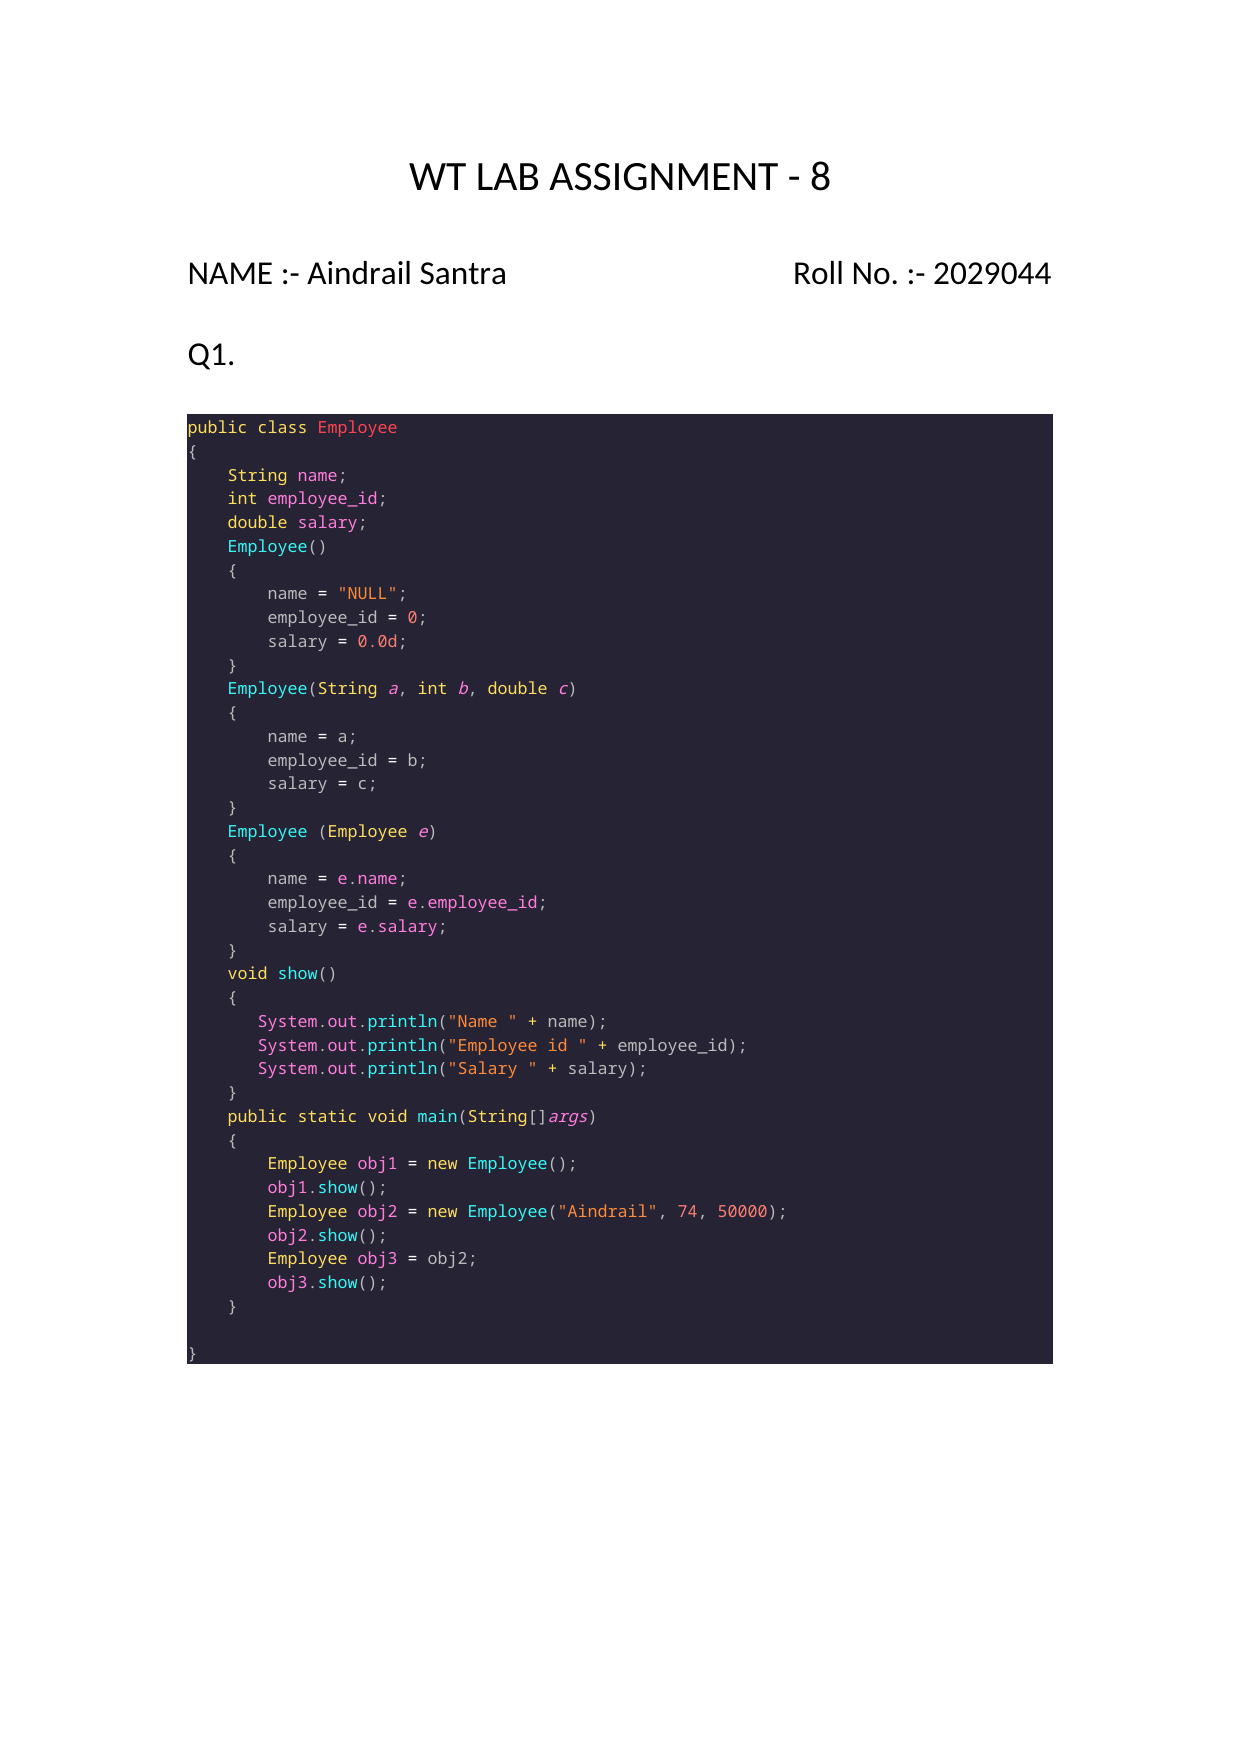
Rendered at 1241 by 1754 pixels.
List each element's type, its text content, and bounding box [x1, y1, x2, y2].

text System.out.println("Name " + name); [187, 1008, 1053, 1032]
text salary = 0.0d; [187, 628, 1053, 652]
text } [187, 794, 1053, 818]
text Employee obj2 = new Employee("Aindrail", 74, 50000); [187, 1198, 1053, 1222]
text obj2.show(); [187, 1222, 1053, 1246]
text employee_id = e.employee_id; [187, 889, 1053, 913]
text } [187, 1341, 1053, 1364]
text employee_id = 0; [187, 604, 1053, 628]
text Employee() [187, 533, 1053, 557]
text { [187, 438, 1053, 462]
text name = a; [187, 723, 1053, 747]
text Employee obj3 = obj2; [187, 1246, 1053, 1269]
text employee_id = b; [187, 747, 1053, 771]
text name = e.name; [187, 866, 1053, 889]
text salary = e.salary; [187, 913, 1053, 937]
text Employee obj1 = new Employee(); [187, 1151, 1053, 1174]
text name = "NULL"; [187, 581, 1053, 604]
text salary = c; [187, 771, 1053, 794]
text Q1. [187, 333, 1053, 374]
text WT LAB ASSIGNMENT - 8 [187, 150, 1053, 201]
text Employee(String a, int b, double c) [187, 676, 1053, 699]
text { [187, 842, 1053, 866]
text { [187, 984, 1053, 1008]
text } [187, 1293, 1053, 1317]
text { [187, 557, 1053, 581]
text Employee (Employee e) [187, 818, 1053, 842]
text } [187, 937, 1053, 961]
text public class Employee [187, 414, 1053, 438]
text obj1.show(); [187, 1174, 1053, 1198]
text double salary; [187, 509, 1053, 533]
text NAME :- Aindrail Santra Roll No. :- 2029044 [187, 252, 1053, 292]
text } [187, 652, 1053, 676]
text { [187, 1127, 1053, 1151]
text void show() [187, 961, 1053, 984]
text { [187, 699, 1053, 723]
text String name; [187, 462, 1053, 486]
text } [187, 1079, 1053, 1103]
text int employee_id; [187, 486, 1053, 509]
text public static void main(String[]args) [187, 1103, 1053, 1127]
text System.out.println("Employee id " + employee_id); [187, 1032, 1053, 1056]
text System.out.println("Salary " + salary); [187, 1056, 1053, 1079]
text obj3.show(); [187, 1269, 1053, 1293]
